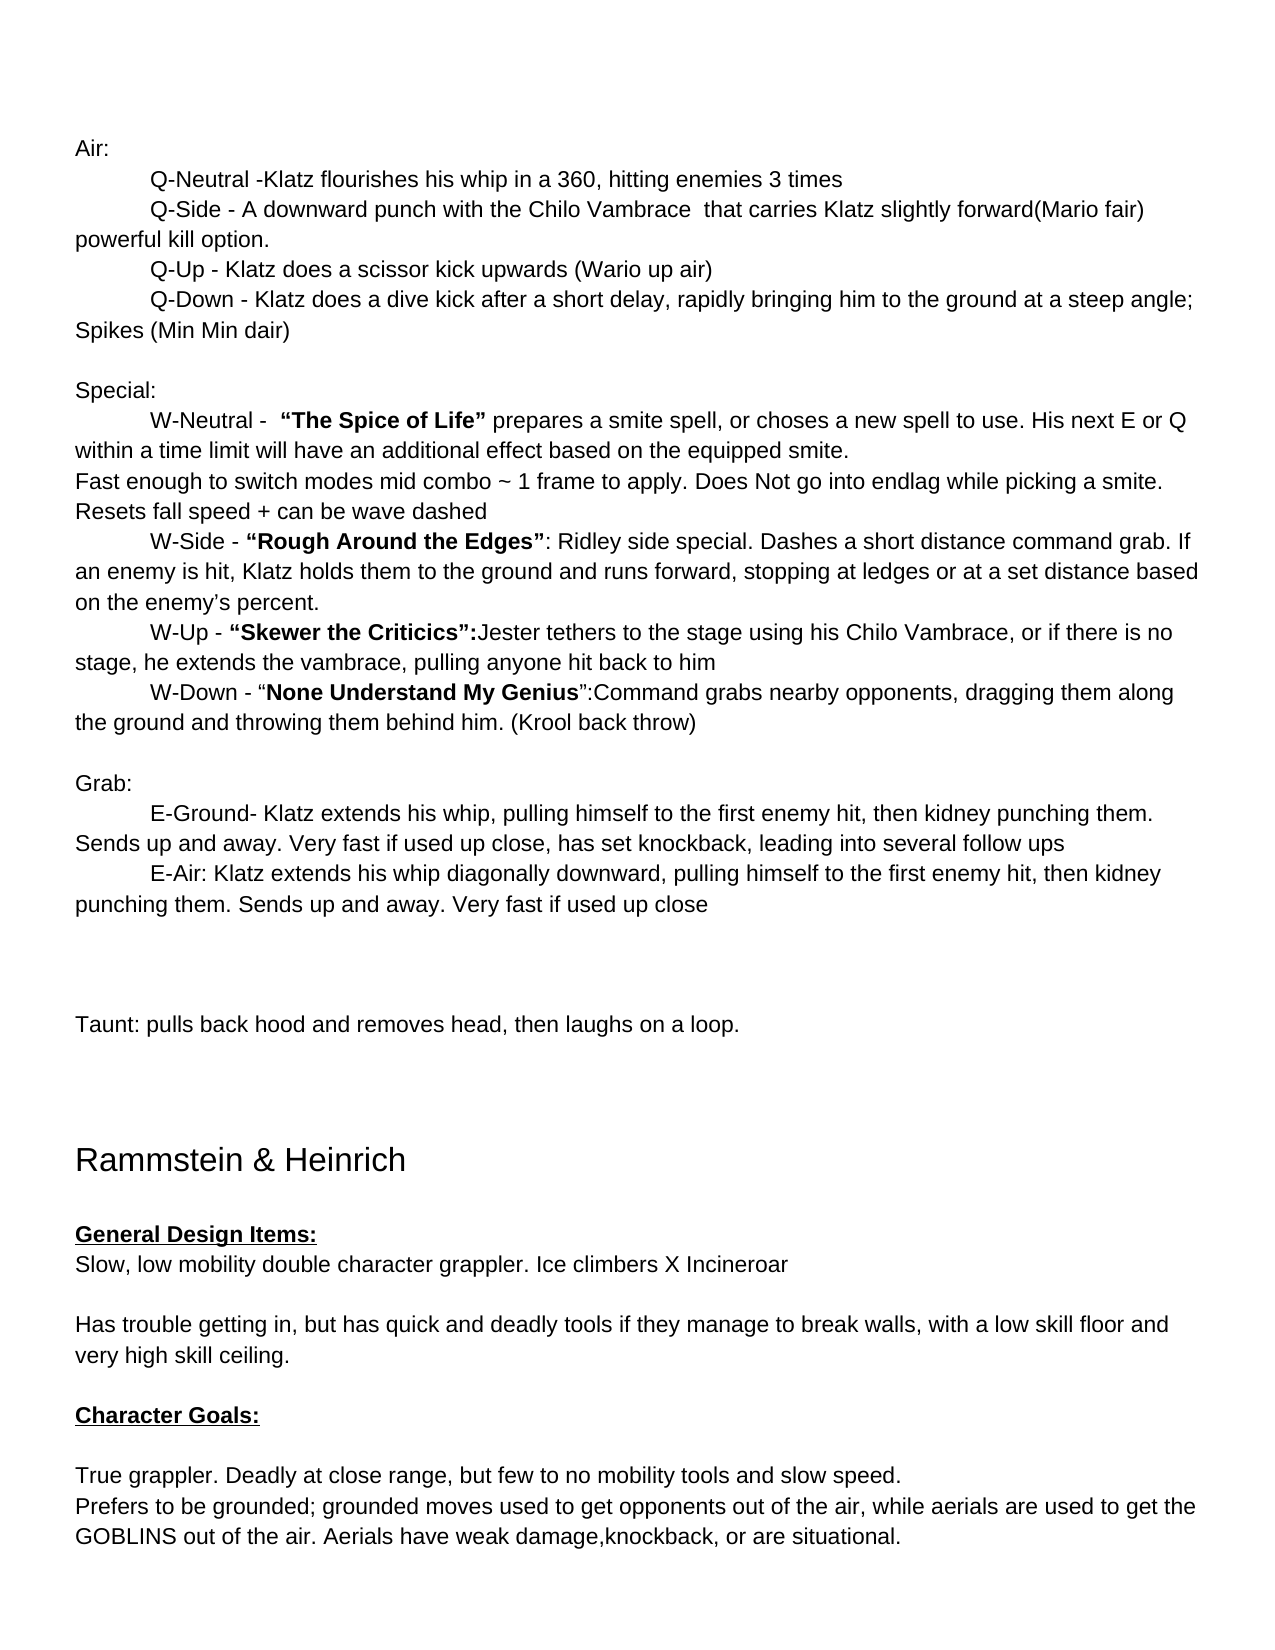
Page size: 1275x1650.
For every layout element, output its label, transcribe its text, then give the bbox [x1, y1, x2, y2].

text W-Neutral - “The Spice of Life” prepares a smite spell, or choses a new spell to use. His next E or Q within a time limit will have an additional effect based on the equipped smite. [75, 407, 1200, 464]
text Q-Neutral -Klatz flourishes his whip in a 360, hitting enemies 3 times [75, 166, 1200, 192]
text Fast enough to switch modes mid combo ~ 1 frame to apply. Does Not go into endlag while picking a smite. Resets fall speed + can be wave dashed [75, 468, 1200, 524]
text Character Goals: [75, 1402, 1200, 1428]
text Has trouble getting in, but has quick and deadly tools if they manage to break walls, with a low skill floor and very high skill ceiling. [75, 1311, 1200, 1368]
text W-Down - “None Understand My Genius”:Command grabs nearby opponents, dragging them along the ground and throwing them behind him. (Krool back throw) [75, 679, 1200, 736]
text Special: [75, 377, 1200, 403]
text Grab: [75, 770, 1200, 796]
text Air: [75, 135, 1200, 162]
text Taunt: pulls back hood and removes head, then laughs on a loop. [75, 1011, 1200, 1038]
text General Design Items: [75, 1221, 1200, 1247]
text Q-Up - Klatz does a scissor kick upwards (Wario up air) [75, 256, 1200, 283]
text Slow, low mobility double character grappler. Ice climbers X Incineroar [75, 1251, 1200, 1277]
text E-Air: Klatz extends his whip diagonally downward, pulling himself to the first enemy hit, then kidney punching them. Sends up and away. Very fast if used up close [75, 860, 1200, 917]
text W-Side - “Rough Around the Edges”: Ridley side special. Dashes a short distance command grab. If an enemy is hit, Klatz holds them to the ground and runs forward, stopping at ledges or at a set distance based on the enemy’s percent. [75, 528, 1200, 615]
text Q-Side - A downward punch with the Chilo Vambrace that carries Klatz slightly forward(Mario fair) powerful kill option. [75, 196, 1200, 252]
text True grappler. Deadly at close range, but few to no mobility tools and slow speed. Prefers to be grounded; grounded moves used to get opponents out of the air, while aerials are used to get the GOBLINS out of the air. Aerials have weak damage,knockback, or are situational. [75, 1462, 1200, 1549]
text W-Up - “Skewer the Criticics”:Jester tethers to the stage using his Chilo Vambrace, or if there is no stage, he extends the vambrace, pulling anyone hit back to him [75, 619, 1200, 675]
text Q-Down - Klatz does a dive kick after a short delay, rapidly bringing him to the ground at a steep angle; Spikes (Min Min dair) [75, 286, 1200, 343]
text E-Ground- Klatz extends his whip, pulling himself to the first enemy hit, then kidney punching them. Sends up and away. Very fast if used up close, has set knockback, leading into several follow ups [75, 800, 1200, 857]
subtitle Rammstein & Heinrich [75, 1139, 1200, 1178]
